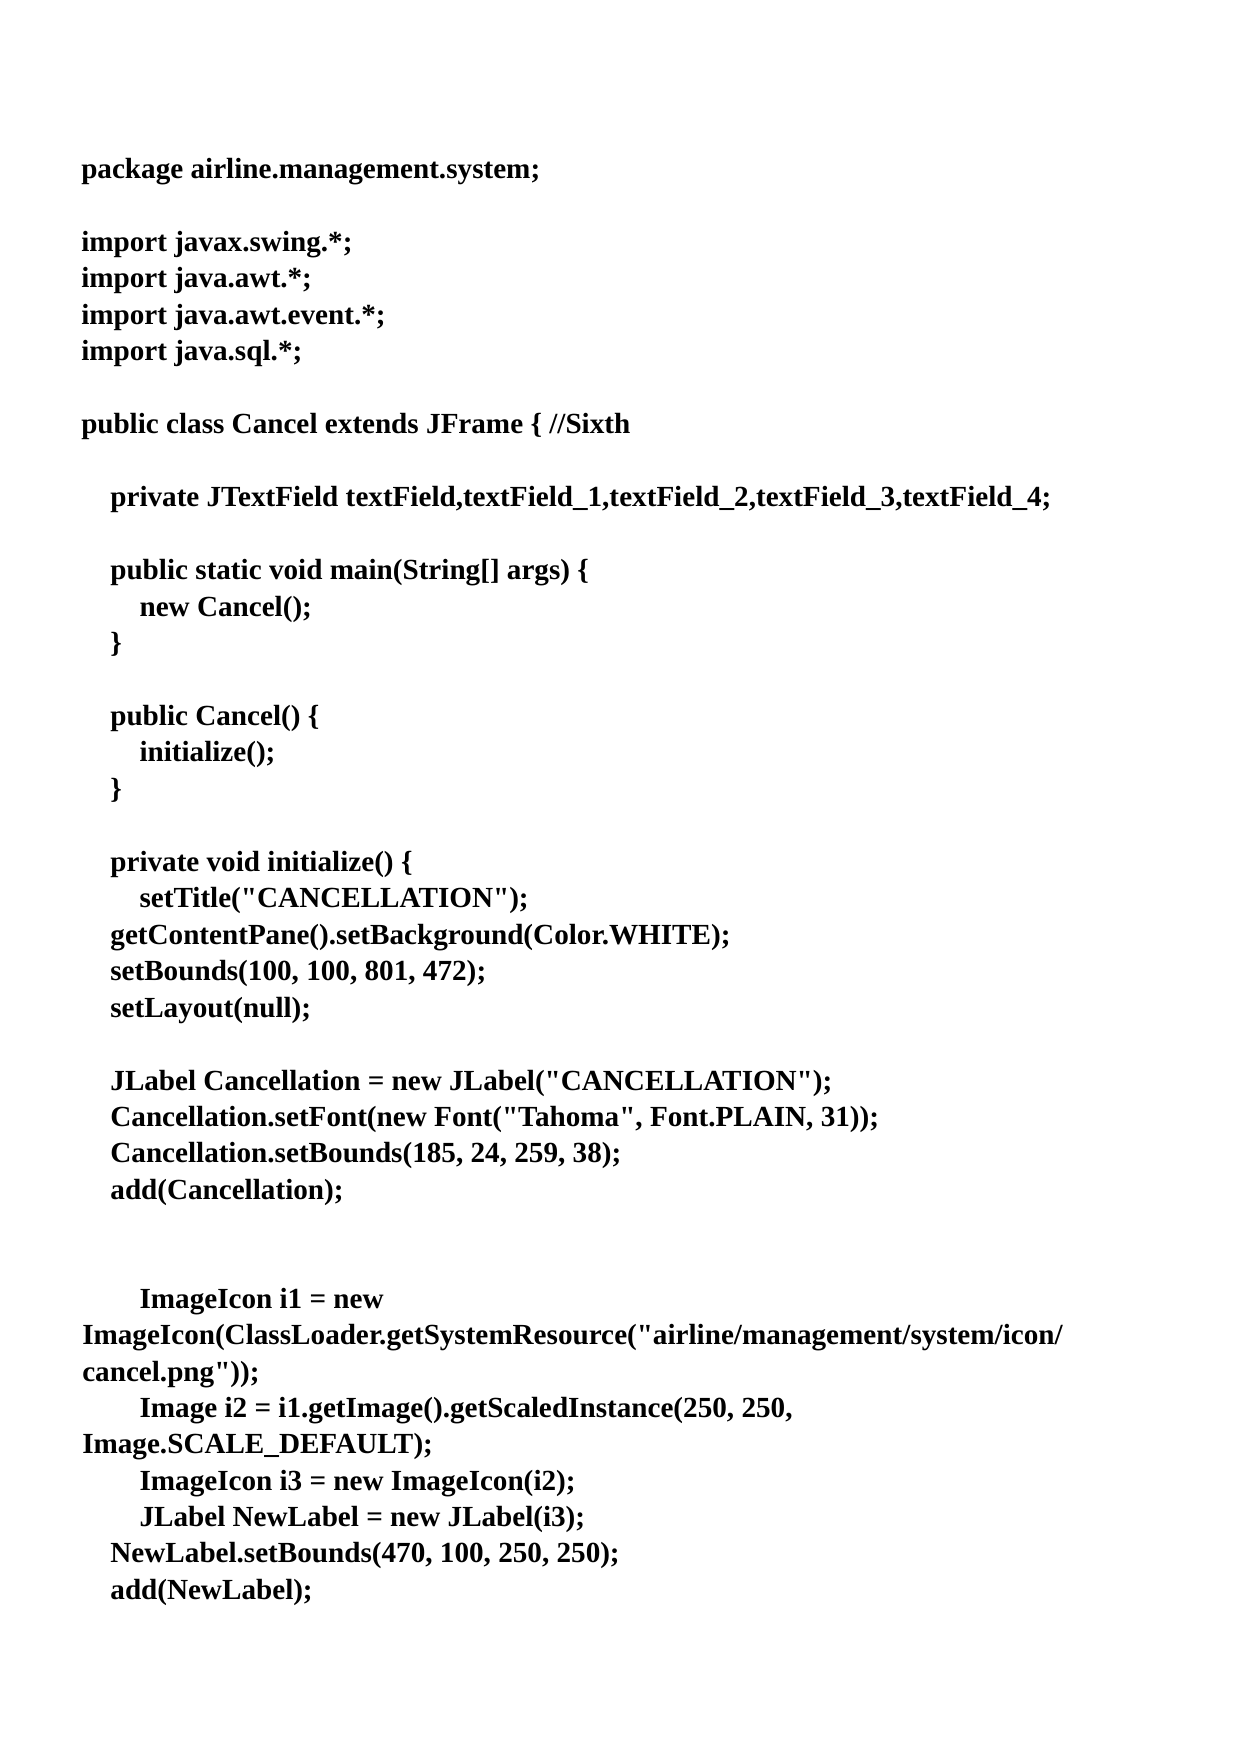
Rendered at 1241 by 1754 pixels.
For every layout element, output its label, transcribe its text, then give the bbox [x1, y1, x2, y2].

subtitle } [81, 625, 1127, 659]
subtitle initialize(); [81, 734, 1127, 768]
subtitle new Cancel(); [81, 589, 1127, 622]
subtitle setLayout(null); [81, 990, 1127, 1023]
subtitle Cancellation.setFont(new Font("Tahoma", Font.PLAIN, 31)); [81, 1099, 1127, 1133]
subtitle private JTextField textField,textField_1,textField_2,textField_3,textField_4; [81, 479, 1127, 513]
subtitle } [81, 771, 1127, 804]
subtitle public class Cancel extends JFrame { //Sixth [81, 406, 1127, 440]
subtitle import javax.swing.*; [81, 224, 1127, 258]
subtitle import java.awt.event.*; [81, 297, 1127, 331]
subtitle Cancellation.setBounds(185, 24, 259, 38); [81, 1136, 1127, 1169]
subtitle ImageIcon i1 = new ImageIcon(ClassLoader.getSystemResource("airline/management/system/icon/cancel.png")); [81, 1281, 1127, 1387]
subtitle JLabel NewLabel = new JLabel(i3); [81, 1499, 1127, 1533]
subtitle public static void main(String[] args) { [81, 552, 1127, 586]
subtitle add(NewLabel); [81, 1572, 1127, 1606]
subtitle import java.sql.*; [81, 333, 1127, 367]
subtitle public Cancel() { [81, 698, 1127, 732]
subtitle setBounds(100, 100, 801, 472); [81, 953, 1127, 987]
subtitle JLabel Cancellation = new JLabel("CANCELLATION"); [81, 1063, 1127, 1096]
subtitle getContentPane().setBackground(Color.WHITE); [81, 917, 1127, 950]
subtitle Image i2 = i1.getImage().getScaledInstance(250, 250, Image.SCALE_DEFAULT); [81, 1390, 1127, 1460]
subtitle NewLabel.setBounds(470, 100, 250, 250); [81, 1536, 1127, 1569]
subtitle add(Cancellation); [81, 1172, 1127, 1206]
subtitle ImageIcon i3 = new ImageIcon(i2); [81, 1463, 1127, 1496]
subtitle private void initialize() { [81, 844, 1127, 877]
subtitle setTitle("CANCELLATION"); [81, 880, 1127, 914]
subtitle import java.awt.*; [81, 261, 1127, 294]
subtitle package airline.management.system; [81, 151, 1127, 185]
